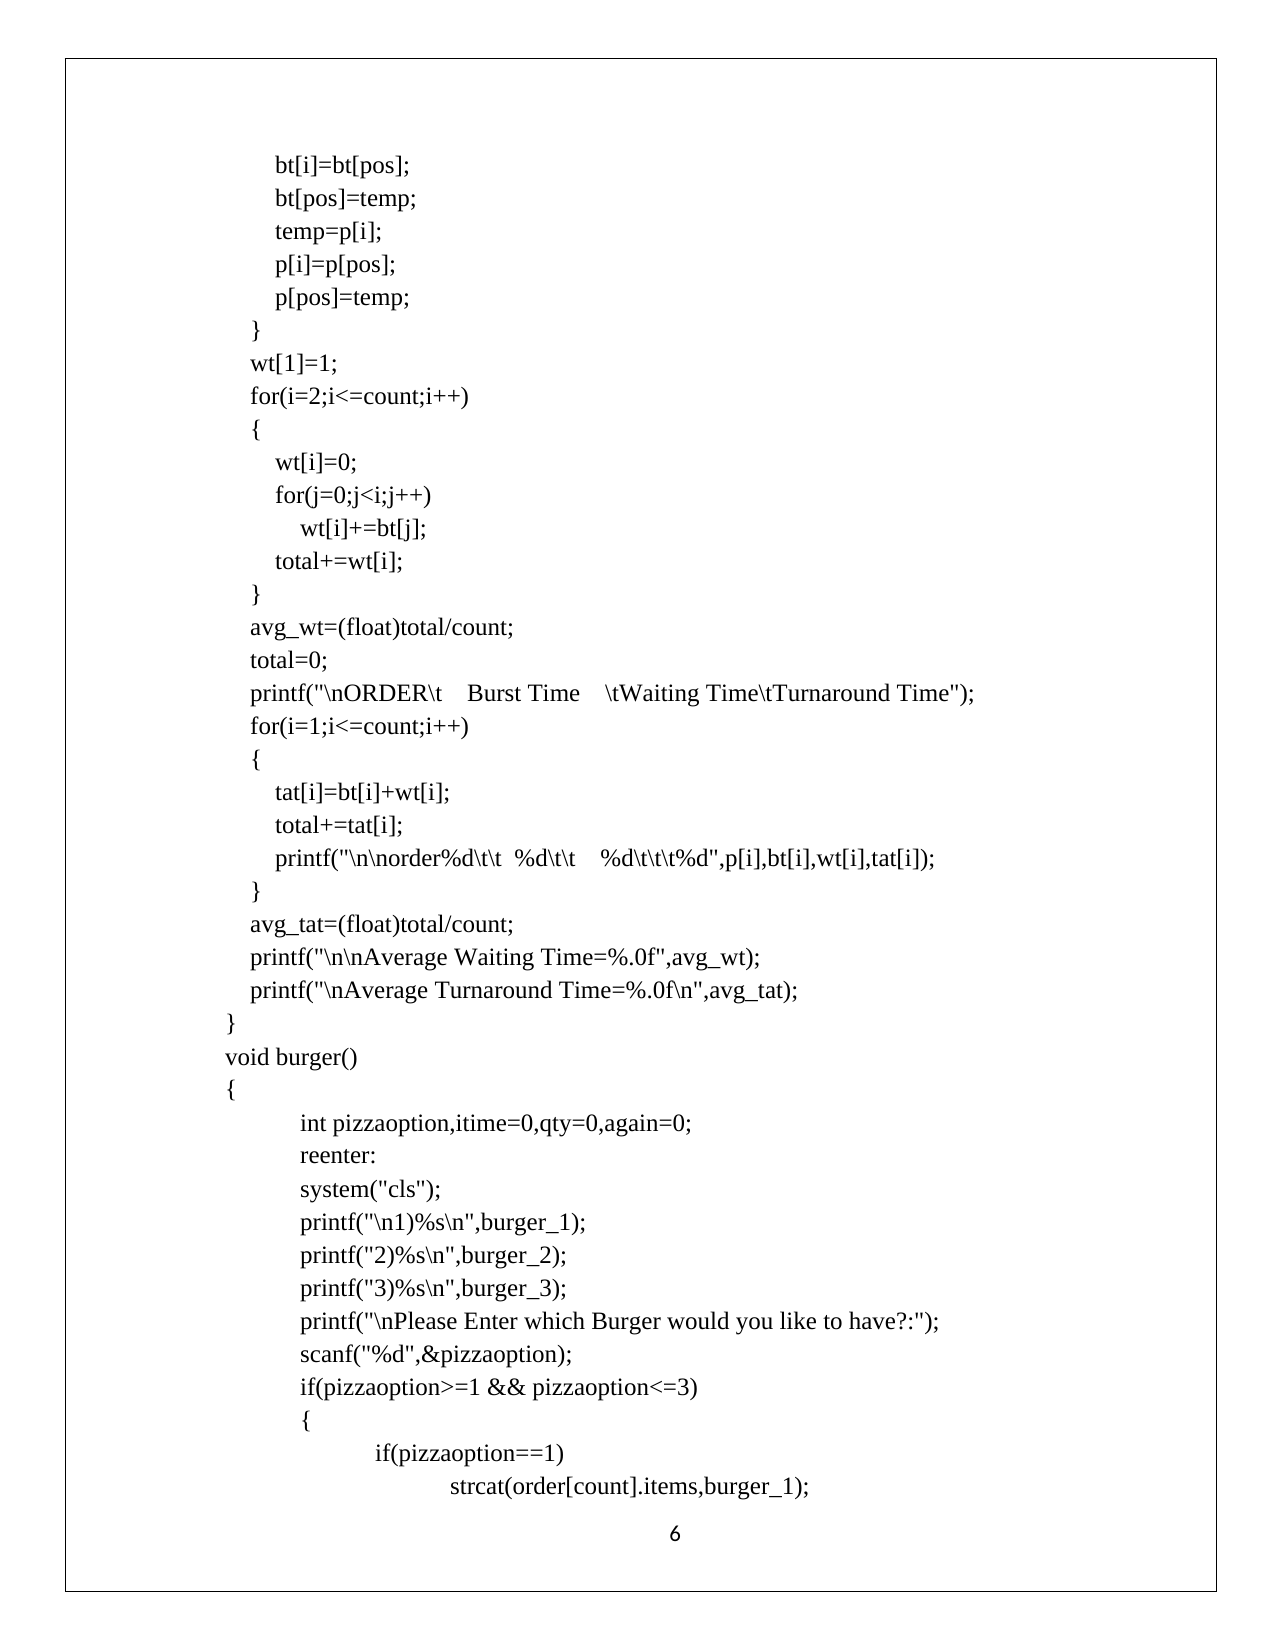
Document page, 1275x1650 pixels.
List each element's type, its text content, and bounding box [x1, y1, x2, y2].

text printf("\n1)%s\n",burger_1); [225, 1207, 1125, 1235]
text for(j=0;j<i;j++) [225, 480, 1125, 509]
text total+=wt[i]; [225, 546, 1125, 575]
text printf("\n\nAverage Waiting Time=%.0f",avg_wt); [225, 942, 1125, 971]
text avg_wt=(float)total/count; [225, 612, 1125, 641]
text system("cls"); [225, 1174, 1125, 1202]
text } [225, 579, 1125, 608]
text p[i]=p[pos]; [225, 249, 1125, 278]
text void burger() [225, 1042, 1125, 1070]
text printf("\nAverage Turnaround Time=%.0f\n",avg_tat); [225, 976, 1125, 1004]
text printf("2)%s\n",burger_2); [225, 1240, 1125, 1268]
text if(pizzaoption==1) [225, 1438, 1125, 1467]
text { [225, 1405, 1125, 1433]
text printf("\nPlease Enter which Burger would you like to have?:"); [225, 1306, 1125, 1334]
text printf("3)%s\n",burger_3); [225, 1273, 1125, 1301]
text p[pos]=temp; [225, 282, 1125, 311]
text total=0; [225, 645, 1125, 674]
text wt[1]=1; [225, 348, 1125, 377]
text if(pizzaoption>=1 && pizzaoption<=3) [225, 1372, 1125, 1401]
text } [225, 1008, 1125, 1037]
text avg_tat=(float)total/count; [225, 909, 1125, 938]
text } [225, 876, 1125, 905]
text int pizzaoption,itime=0,qty=0,again=0; [225, 1108, 1125, 1136]
text for(i=2;i<=count;i++) [225, 381, 1125, 410]
text for(i=1;i<=count;i++) [225, 711, 1125, 740]
text tat[i]=bt[i]+wt[i]; [225, 777, 1125, 806]
text printf("\n\norder%d\t\t %d\t\t %d\t\t\t%d",p[i],bt[i],wt[i],tat[i]); [225, 843, 1125, 872]
text printf("\nORDER\t Burst Time \tWaiting Time\tTurnaround Time"); [225, 678, 1125, 707]
text { [225, 414, 1125, 443]
text bt[pos]=temp; [225, 183, 1125, 212]
text wt[i]=0; [225, 447, 1125, 476]
text total+=tat[i]; [225, 810, 1125, 839]
text reenter: [225, 1141, 1125, 1169]
text { [225, 1074, 1125, 1103]
text strcat(order[count].items,burger_1); [225, 1471, 1125, 1499]
text scanf("%d",&pizzaoption); [225, 1339, 1125, 1367]
text temp=p[i]; [225, 216, 1125, 245]
text { [225, 744, 1125, 773]
text } [225, 315, 1125, 344]
text wt[i]+=bt[j]; [225, 513, 1125, 542]
text bt[i]=bt[pos]; [225, 150, 1125, 179]
